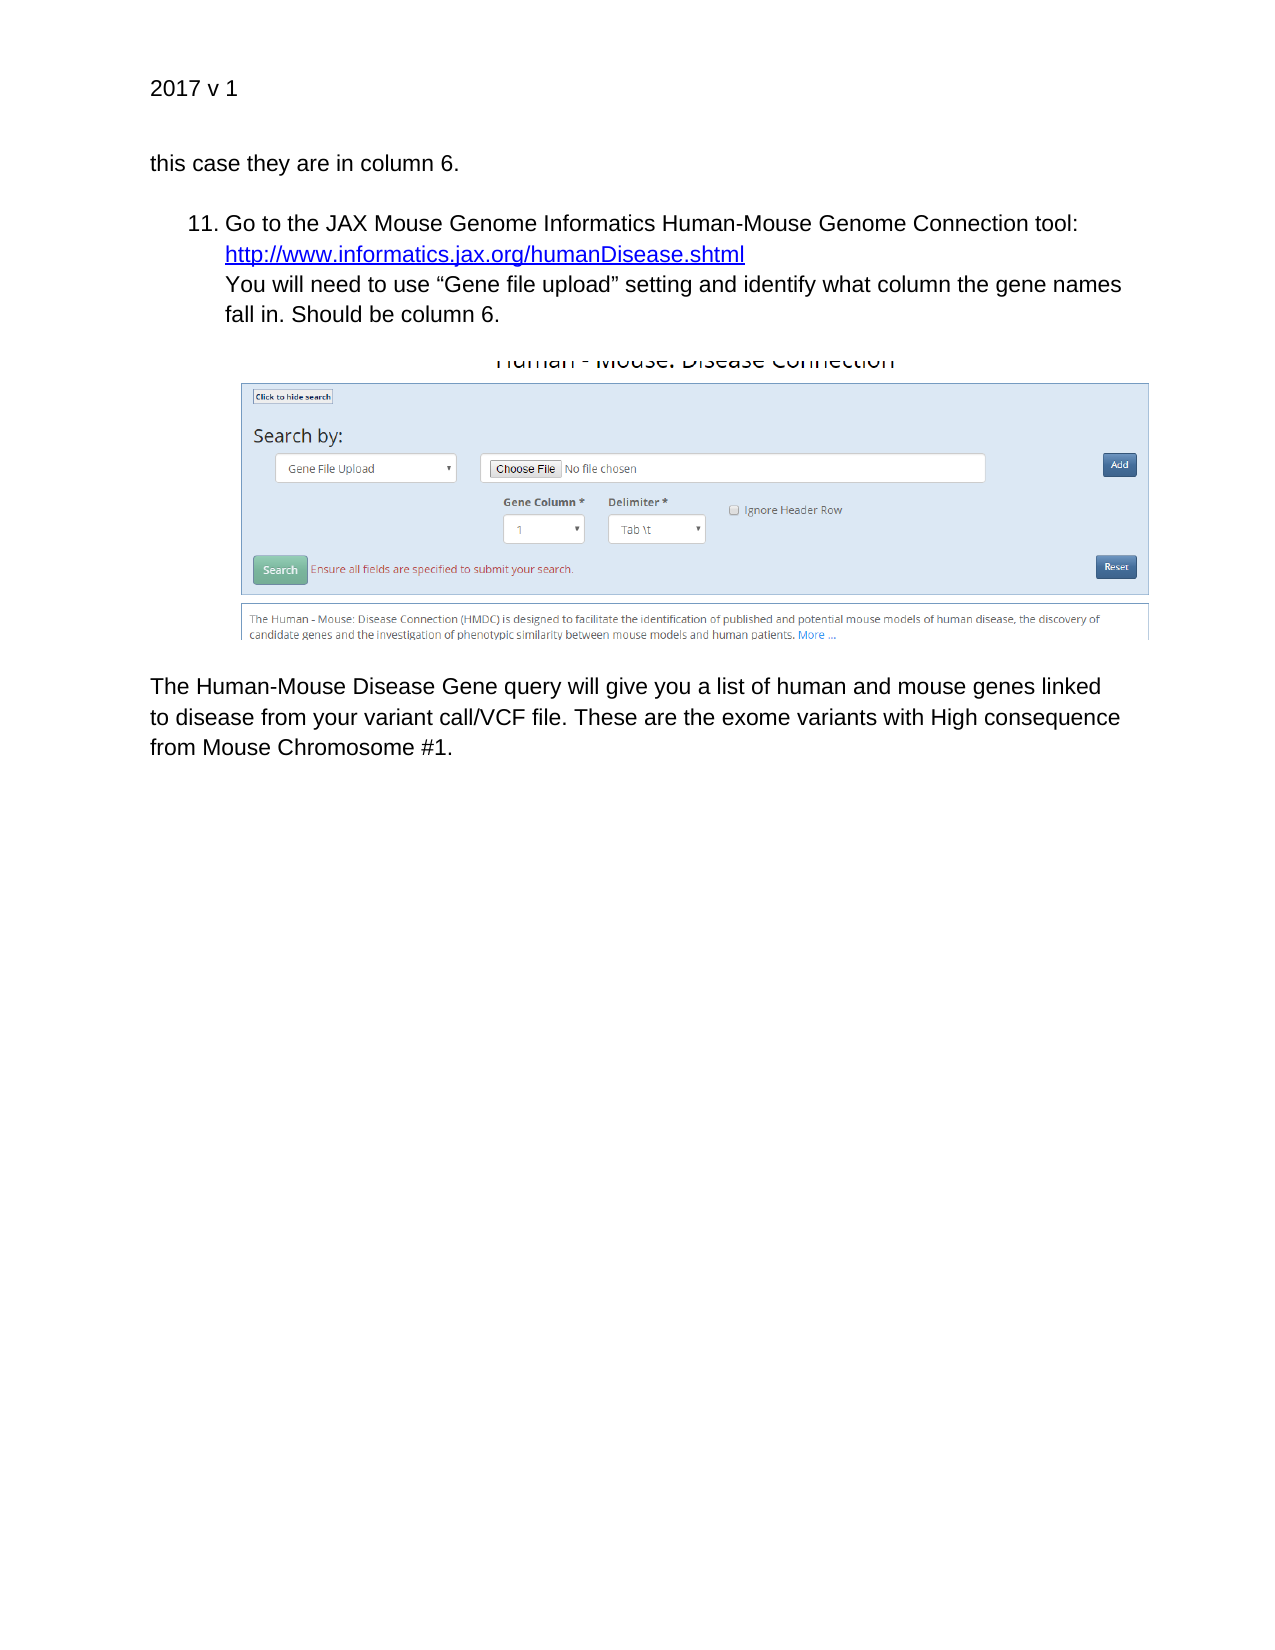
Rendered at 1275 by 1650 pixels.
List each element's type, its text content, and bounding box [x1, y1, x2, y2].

list Go to the JAX Mouse Genome Informatics Human-Mouse Genome Connection tool: http://www.informatics.jax.org/humanDisease.shtml [187, 210, 1125, 267]
picture [225, 361, 1200, 640]
list You will need to use “Gene file upload” setting and identify what column the gene names fall in. Should be column 6. [225, 271, 1125, 327]
text The Human-Mouse Disease Gene query will give you a list of human and mouse genes linked to disease from your variant call/VCF file. These are the exome variants with High consequence from Mouse Chromosome #1. [150, 673, 1125, 760]
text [150, 150, 1125, 176]
